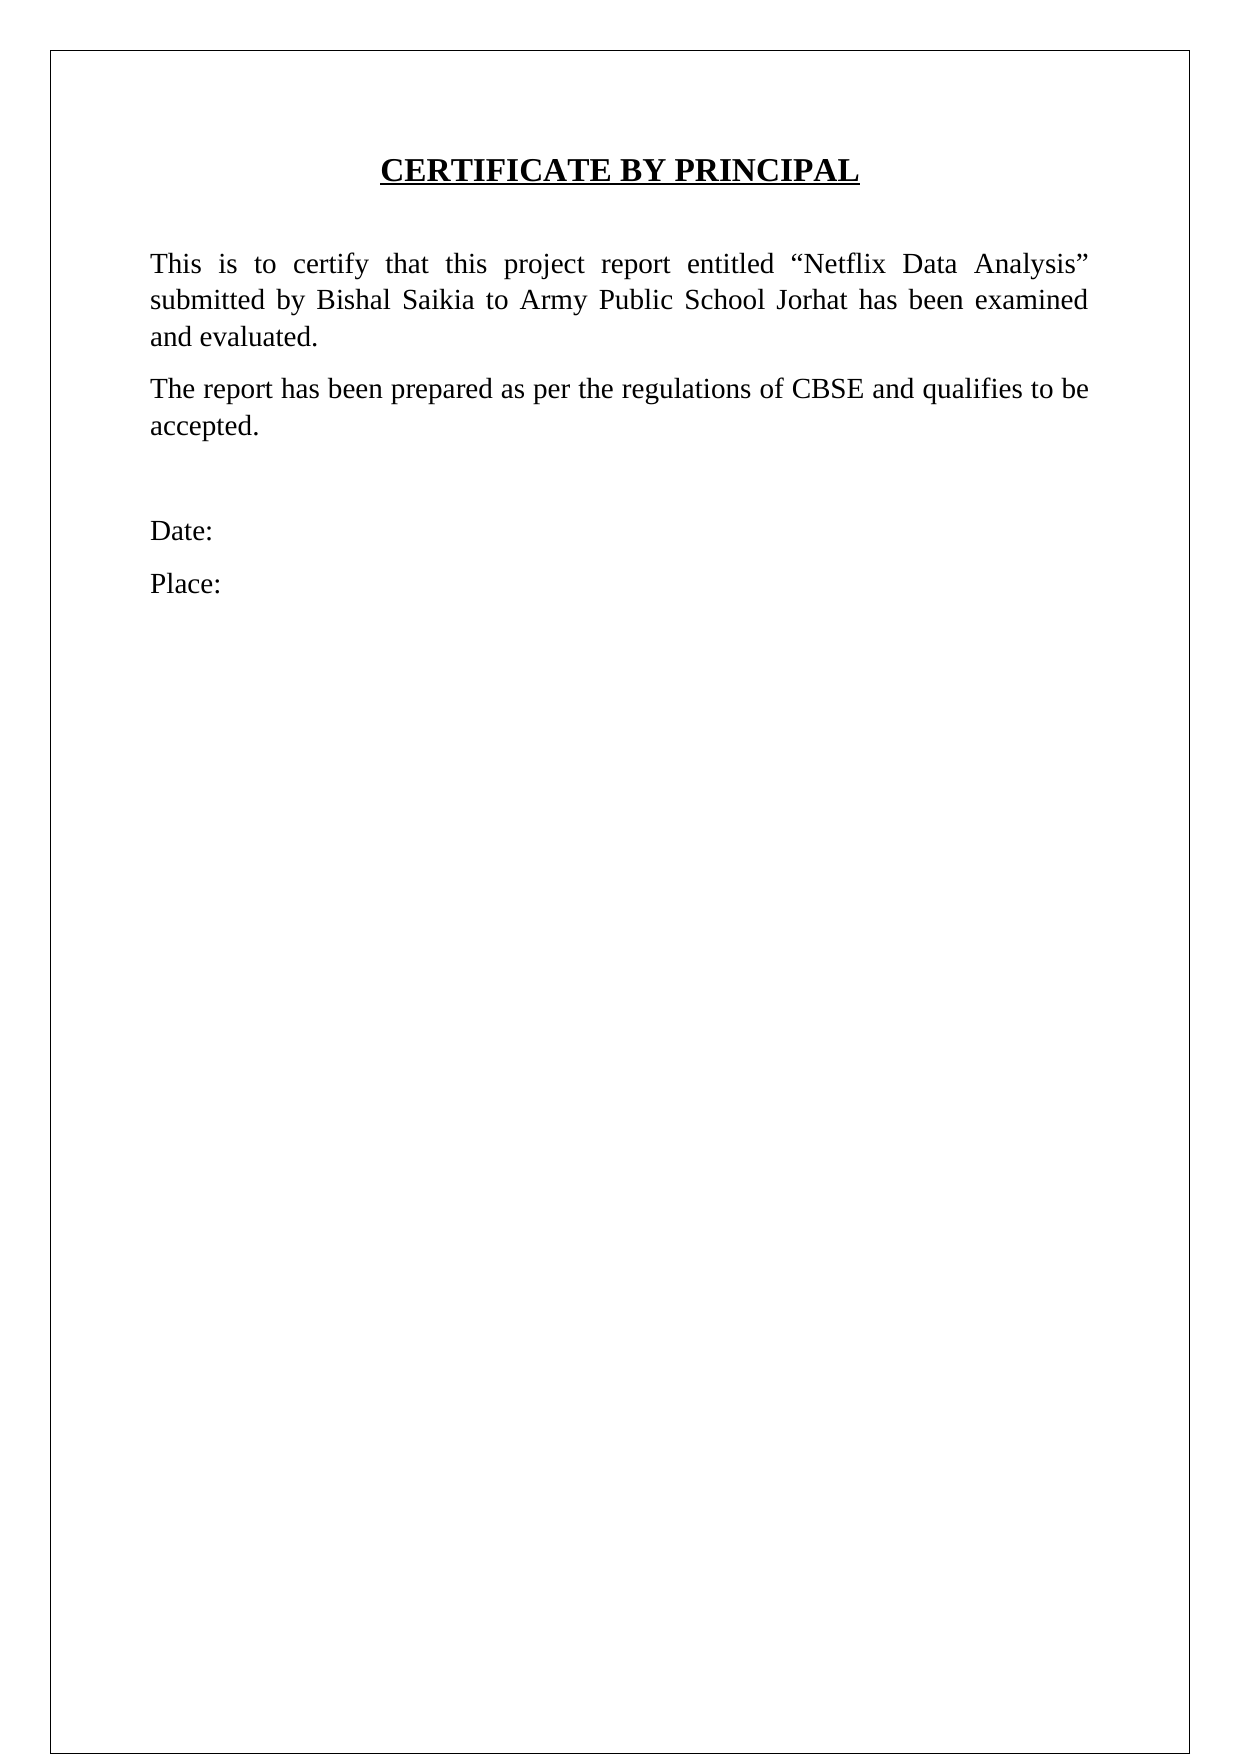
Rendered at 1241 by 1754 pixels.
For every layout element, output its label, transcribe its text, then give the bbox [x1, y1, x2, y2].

text The report has been prepared as per the regulations of CBSE and qualifies to be accepted. [150, 371, 1090, 441]
text Date: [150, 513, 1090, 547]
text CERTIFICATE BY PRINCIPAL [150, 150, 1090, 188]
text This is to certify that this project report entitled “Netflix Data Analysis” submitted by Bishal Saikia to Army Public School Jorhat has been examined and evaluated. [150, 246, 1090, 352]
text Place: [150, 566, 1090, 599]
